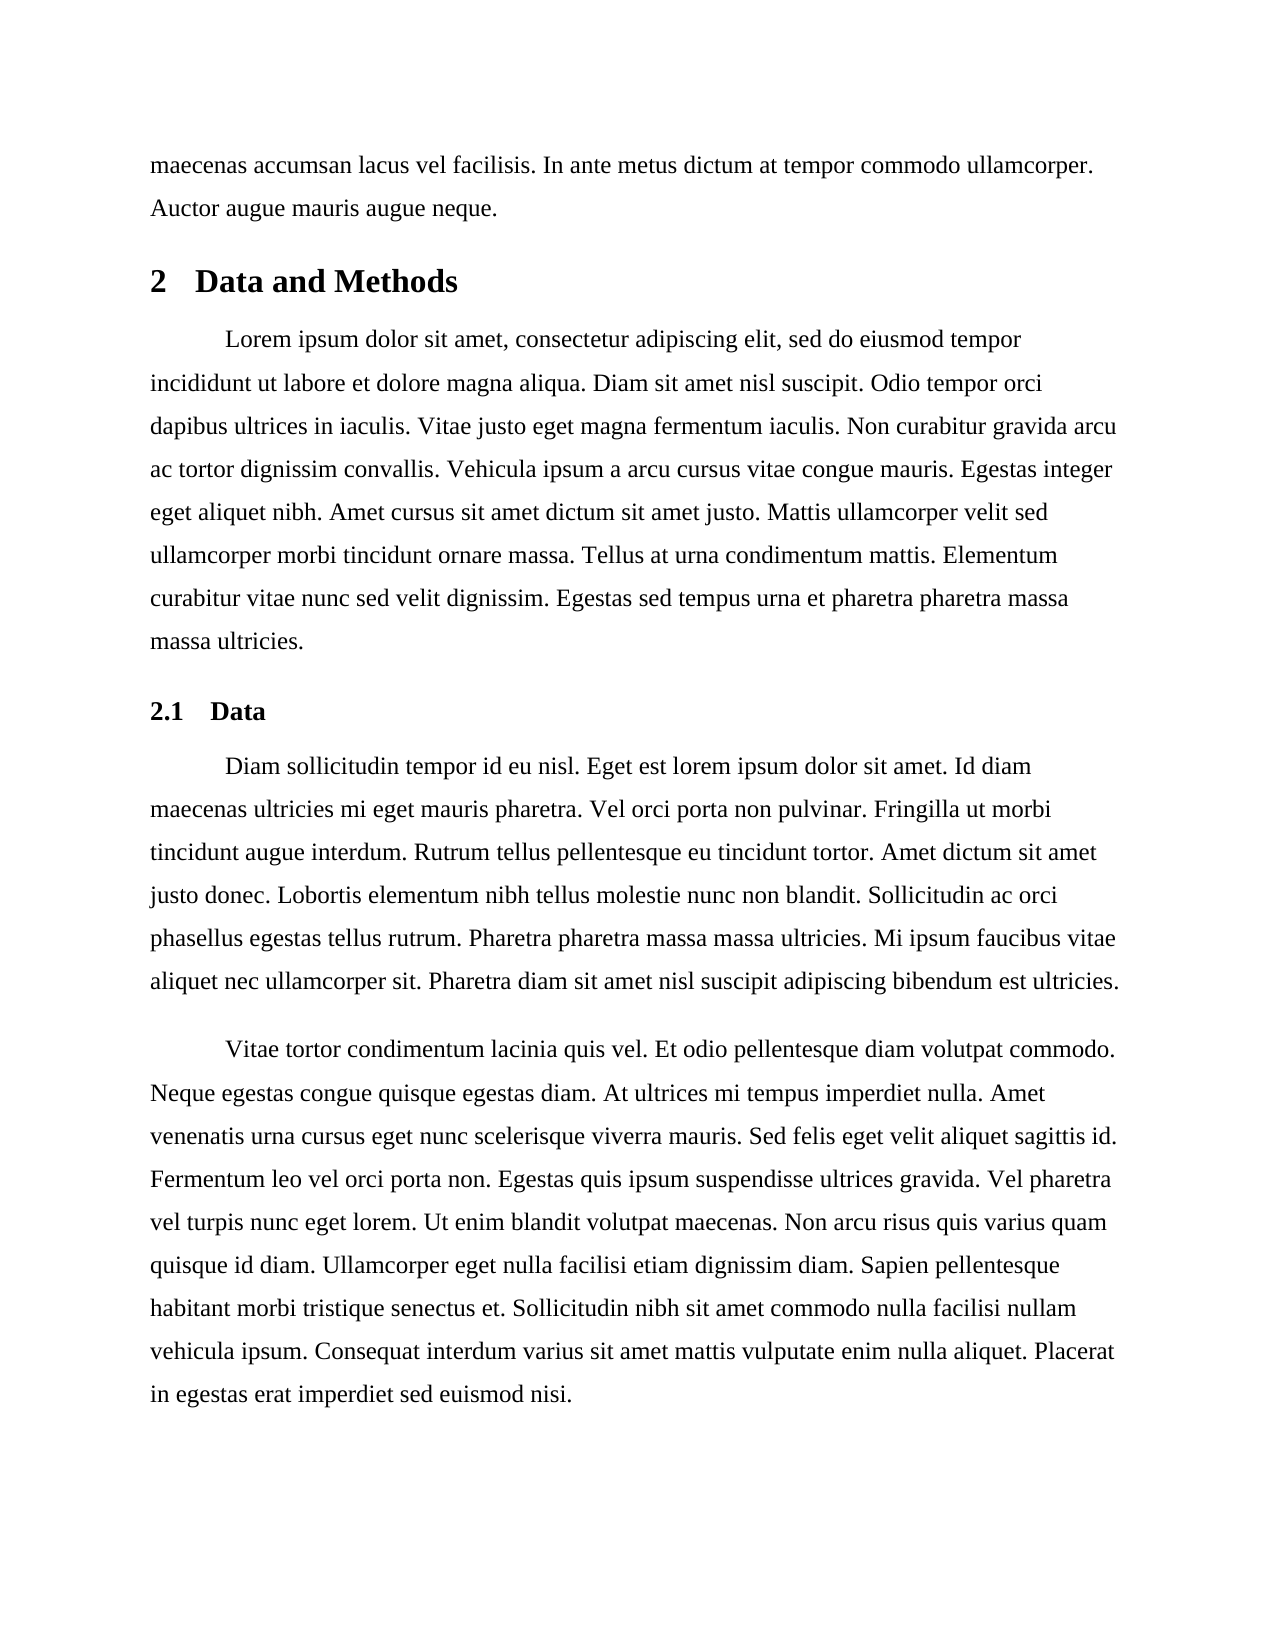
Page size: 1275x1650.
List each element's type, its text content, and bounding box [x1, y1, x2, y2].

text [150, 150, 1125, 222]
text Diam sollicitudin tempor id eu nisl. Eget est lorem ipsum dolor sit amet. Id diam maecenas ultricies mi eget mauris pharetra. Vel orci porta non pulvinar. Fringilla ut morbi tincidunt augue interdum. Rutrum tellus pellentesque eu tincidunt tortor. Amet dictum sit amet justo donec. Lobortis elementum nibh tellus molestie nunc non blandit. Sollicitudin ac orci phasellus egestas tellus rutrum. Pharetra pharetra massa massa ultricies. Mi ipsum faucibus vitae aliquet nec ullamcorper sit. Pharetra diam sit amet nisl suscipit adipiscing bibendum est ultricies. [150, 751, 1125, 995]
text Lorem ipsum dolor sit amet, consectetur adipiscing elit, sed do eiusmod tempor incididunt ut labore et dolore magna aliqua. Diam sit amet nisl suscipit. Odio tempor orci dapibus ultrices in iaculis. Vitae justo eget magna fermentum iaculis. Non curabitur gravida arcu ac tortor dignissim convallis. Vehicula ipsum a arcu cursus vitae congue mauris. Egestas integer eget aliquet nibh. Amet cursus sit amet dictum sit amet justo. Mattis ullamcorper velit sed ullamcorper morbi tincidunt ornare massa. Tellus at urna condimentum mattis. Elementum curabitur vitae nunc sed velit dignissim. Egestas sed tempus urna et pharetra pharetra massa massa ultricies. [150, 324, 1125, 655]
subtitle Data and Methods [150, 261, 1125, 299]
text Vitae tortor condimentum lacinia quis vel. Et odio pellentesque diam volutpat commodo. Neque egestas congue quisque egestas diam. At ultrices mi tempus imperdiet nulla. Amet venenatis urna cursus eget nunc scelerisque viverra mauris. Sed felis eget velit aliquet sagittis id. Fermentum leo vel orci porta non. Egestas quis ipsum suspendisse ultrices gravida. Vel pharetra vel turpis nunc eget lorem. Ut enim blandit volutpat maecenas. Non arcu risus quis varius quam quisque id diam. Ullamcorper eget nulla facilisi etiam dignissim diam. Sapien pellentesque habitant morbi tristique senectus et. Sollicitudin nibh sit amet commodo nulla facilisi nullam vehicula ipsum. Consequat interdum varius sit amet mattis vulputate enim nulla aliquet. Placerat in egestas erat imperdiet sed euismod nisi. [150, 1034, 1125, 1408]
subtitle Data [150, 694, 1125, 726]
